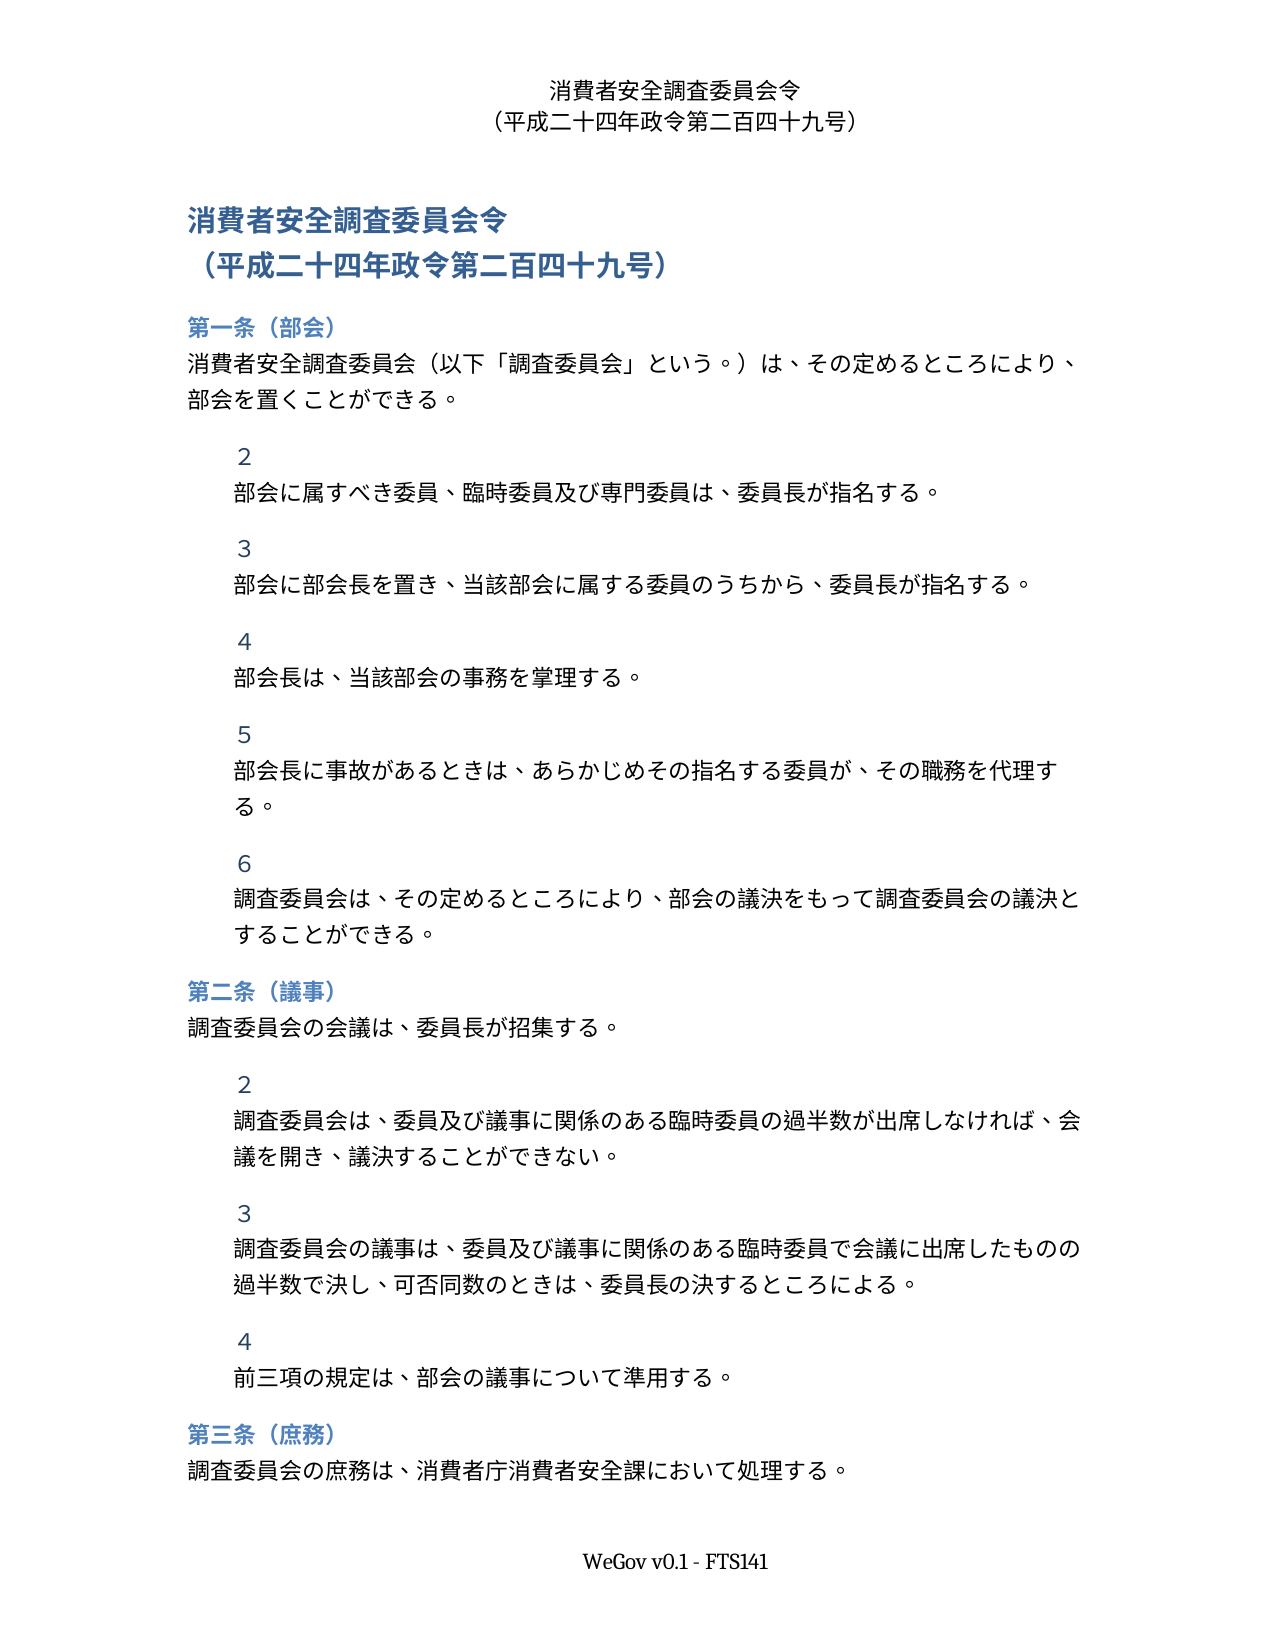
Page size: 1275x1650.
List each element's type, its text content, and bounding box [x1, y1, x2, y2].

text 前三項の規定は、部会の議事について準用する。 [233, 1362, 1087, 1393]
subtitle ３ [233, 1197, 1087, 1229]
subtitle ５ [233, 719, 1087, 750]
subtitle ２ [233, 441, 1087, 472]
subtitle ６ [233, 847, 1087, 879]
text 調査委員会は、その定めるところにより、部会の議決をもって調査委員会の議決とすることができる。 [233, 883, 1087, 951]
text 調査委員会は、委員及び議事に関係のある臨時委員の過半数が出席しなければ、会議を開き、議決することができない。 [233, 1105, 1087, 1172]
subtitle 第一条（部会） [187, 312, 1087, 343]
subtitle ４ [233, 626, 1087, 657]
text 部会に属すべき委員、臨時委員及び専門委員は、委員長が指名する。 [233, 477, 1087, 508]
text 部会に部会長を置き、当該部会に属する委員のうちから、委員長が指名する。 [233, 569, 1087, 601]
subtitle ４ [233, 1326, 1087, 1357]
text 調査委員会の議事は、委員及び議事に関係のある臨時委員で会議に出席したものの過半数で決し、可否同数のときは、委員長の決するところによる。 [233, 1233, 1087, 1301]
subtitle 消費者安全調査委員会令 （平成二十四年政令第二百四十九号） [187, 200, 1087, 285]
text 部会長に事故があるときは、あらかじめその指名する委員が、その職務を代理する。 [233, 755, 1087, 822]
subtitle 第二条（議事） [187, 976, 1087, 1007]
text 部会長は、当該部会の事務を掌理する。 [233, 662, 1087, 693]
subtitle ３ [233, 533, 1087, 565]
subtitle ２ [233, 1069, 1087, 1100]
subtitle 第三条（庶務） [187, 1419, 1087, 1450]
text 調査委員会の庶務は、消費者庁消費者安全課において処理する。 [187, 1455, 1087, 1486]
text 消費者安全調査委員会（以下「調査委員会」という。）は、その定めるところにより、部会を置くことができる。 [187, 348, 1087, 415]
text 調査委員会の会議は、委員長が招集する。 [187, 1012, 1087, 1043]
